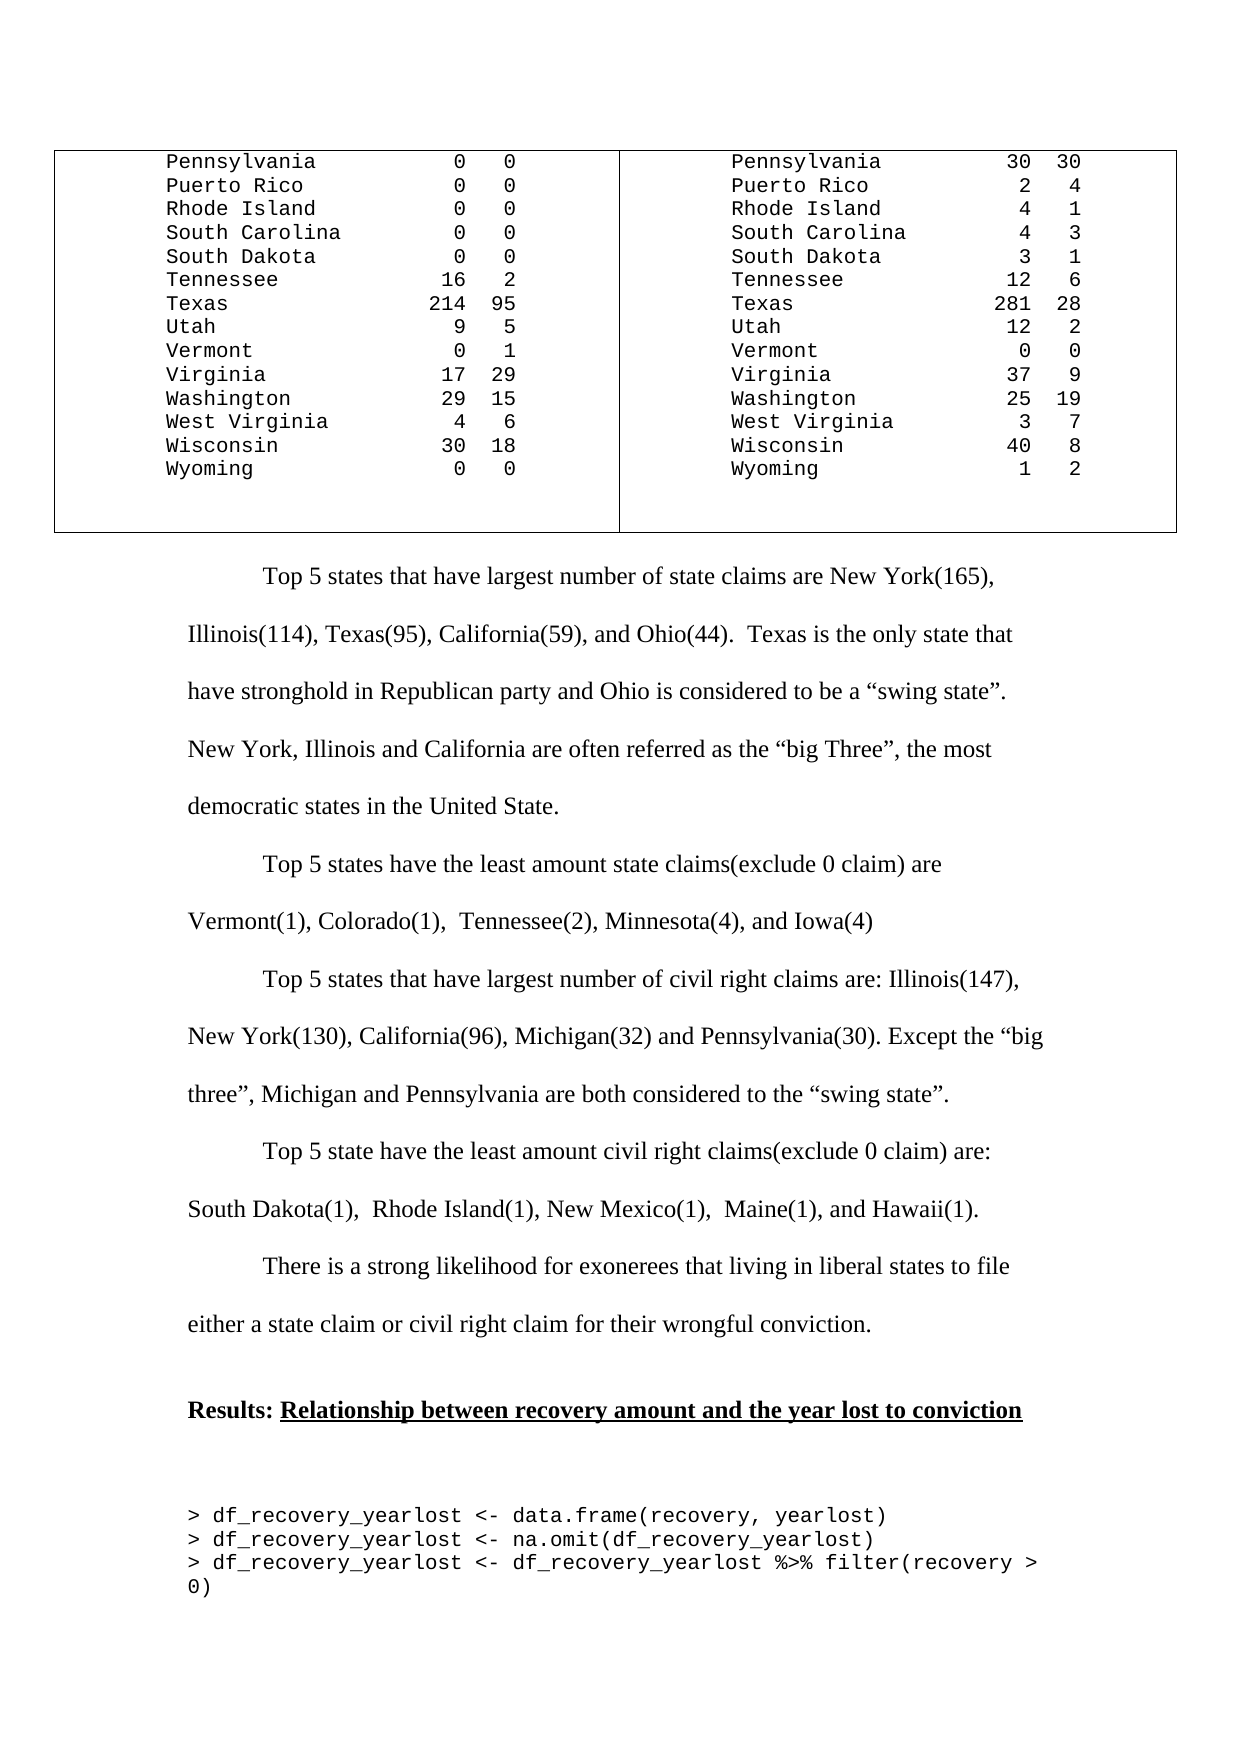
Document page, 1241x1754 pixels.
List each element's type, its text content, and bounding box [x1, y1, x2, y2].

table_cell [55, 151, 619, 532]
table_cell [620, 151, 1176, 532]
text > df_recovery_yearlost <- data.frame(recovery, yearlost) [187, 1505, 1053, 1529]
text There is a strong likelihood for exonerees that living in liberal states to file either a state claim or civil right claim for their wrongful conviction. [187, 1251, 1053, 1338]
text Results: Relationship between recovery amount and the year lost to conviction [187, 1395, 1053, 1424]
text > df_recovery_yearlost <- na.omit(df_recovery_yearlost) [187, 1529, 1053, 1552]
text Top 5 state have the least amount civil right claims(exclude 0 claim) are: South Dakota(1), Rhode Island(1), New Mexico(1), Maine(1), and Hawaii(1). [187, 1136, 1053, 1223]
text > df_recovery_yearlost <- df_recovery_yearlost %>% filter(recovery > 0) [187, 1552, 1053, 1600]
text Top 5 states have the least amount state claims(exclude 0 claim) are Vermont(1), Colorado(1), Tennessee(2), Minnesota(4), and Iowa(4) [187, 849, 1053, 935]
text Top 5 states that have largest number of state claims are New York(165), Illinois(114), Texas(95), California(59), and Ohio(44). Texas is the only state that have stronghold in Republican party and Ohio is considered to be a “swing state”. New York, Illinois and California are often referred as the “big Three”, the most democratic states in the United State. [187, 561, 1053, 820]
text Top 5 states that have largest number of civil right claims are: Illinois(147), New York(130), California(96), Michigan(32) and Pennsylvania(30). Except the “big three”, Michigan and Pennsylvania are both considered to the “swing state”. [187, 964, 1053, 1108]
